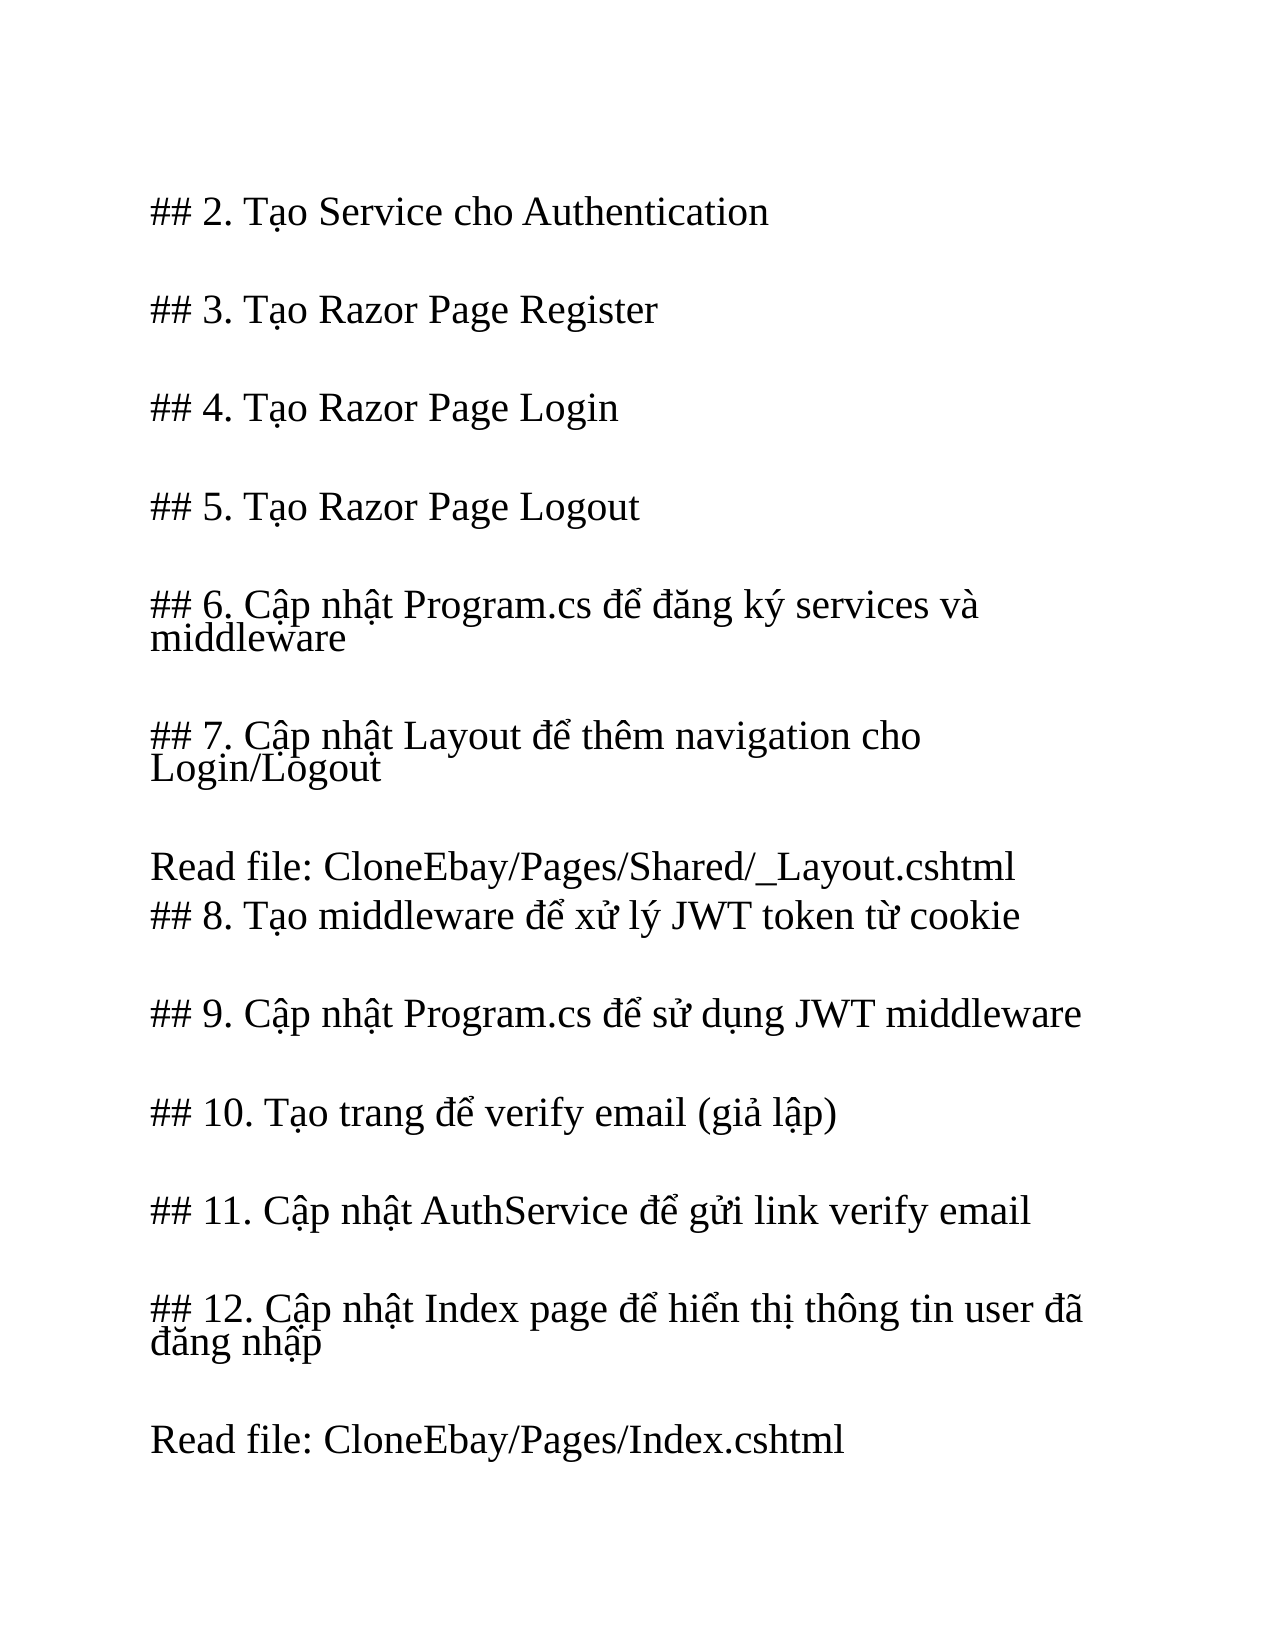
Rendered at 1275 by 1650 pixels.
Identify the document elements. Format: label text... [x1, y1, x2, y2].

text ## 8. Tạo middleware để xử lý JWT token từ cookie [150, 903, 1125, 936]
text ## 5. Tạo Razor Page Logout [150, 494, 1125, 527]
text ## 6. Cập nhật Program.cs để đăng ký services và middleware [150, 592, 1125, 657]
text ## 11. Cập nhật AuthService để gửi link verify email [150, 1198, 1125, 1231]
text Read file: CloneEbay/Pages/Index.cshtml [150, 1427, 1125, 1460]
text ## 10. Tạo trang để verify email (giả lập) [829, 1100, 1125, 1132]
text Read file: CloneEbay/Pages/Shared/_Layout.cshtml [150, 854, 1125, 887]
text ## 9. Cập nhật Program.cs để sử dụng JWT middleware [150, 1002, 1125, 1034]
text ## 3. Tạo Razor Page Register [150, 297, 1125, 330]
text ## 2. Tạo Service cho Authentication [150, 199, 1125, 232]
text ## 4. Tạo Razor Page Login [150, 396, 1125, 428]
text ## 12. Cập nhật Index page để hiển thị thông tin user đã đăng nhập [150, 1297, 1125, 1362]
text ## 10. Tạo trang để verify email (giả lập) [703, 1100, 831, 1132]
text ## 7. Cập nhật Layout để thêm navigation cho Login/Logout [150, 723, 1125, 788]
text ## 10. Tạo trang để verify email (giả lập) [150, 1100, 705, 1132]
